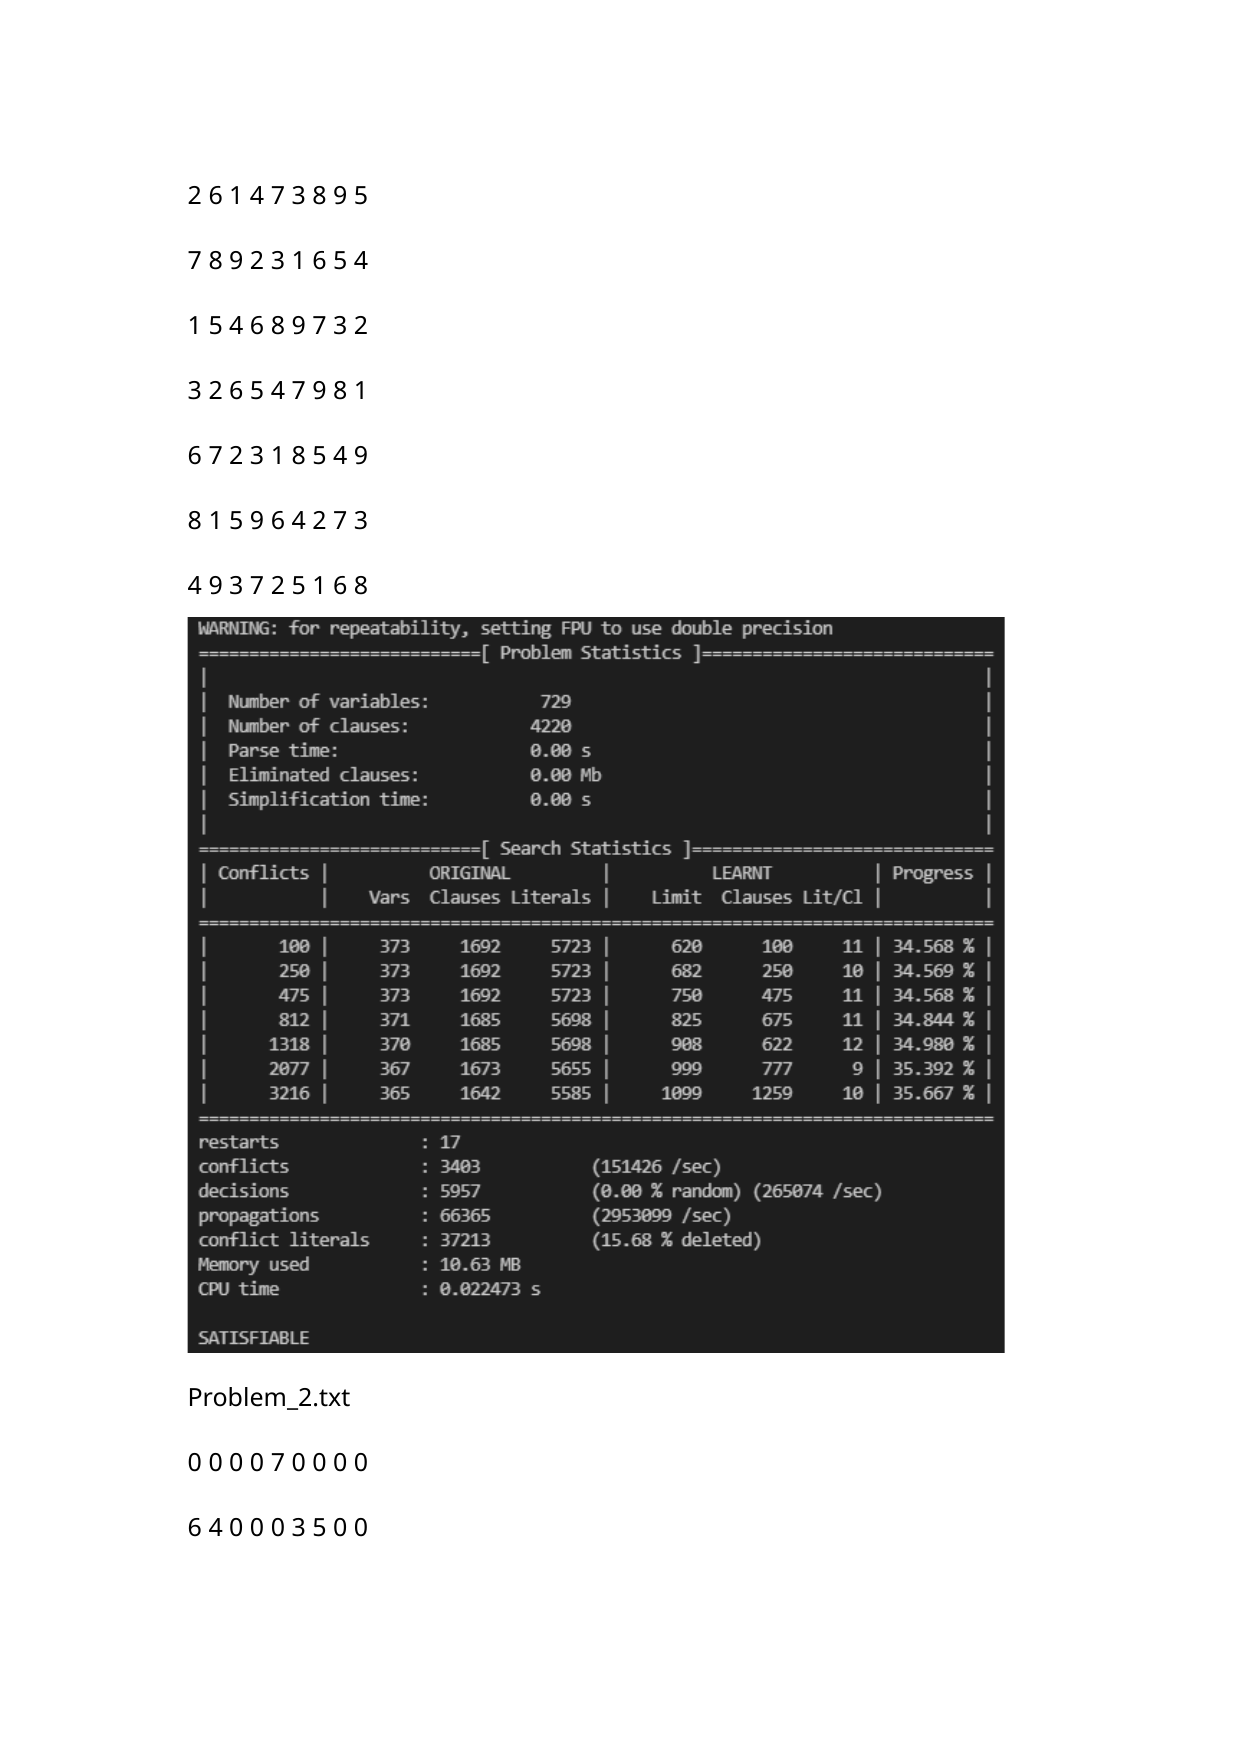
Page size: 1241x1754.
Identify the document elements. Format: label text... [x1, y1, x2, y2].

text 4 9 3 7 2 5 1 6 8 [187, 552, 1053, 617]
text 6 4 0 0 0 3 5 0 0 [187, 1494, 1053, 1559]
text 3 2 6 5 4 7 9 8 1 [187, 357, 1053, 422]
text Problem_2.txt [187, 1364, 1053, 1429]
text 7 8 9 2 3 1 6 5 4 [187, 227, 1053, 292]
text 8 1 5 9 6 4 2 7 3 [187, 487, 1053, 552]
text 1 5 4 6 8 9 7 3 2 [187, 292, 1053, 357]
picture [187, 617, 1005, 1353]
text 2 6 1 4 7 3 8 9 5 [187, 162, 1053, 227]
text 0 0 0 0 7 0 0 0 0 [187, 1429, 1053, 1494]
text 6 7 2 3 1 8 5 4 9 [187, 422, 1053, 487]
